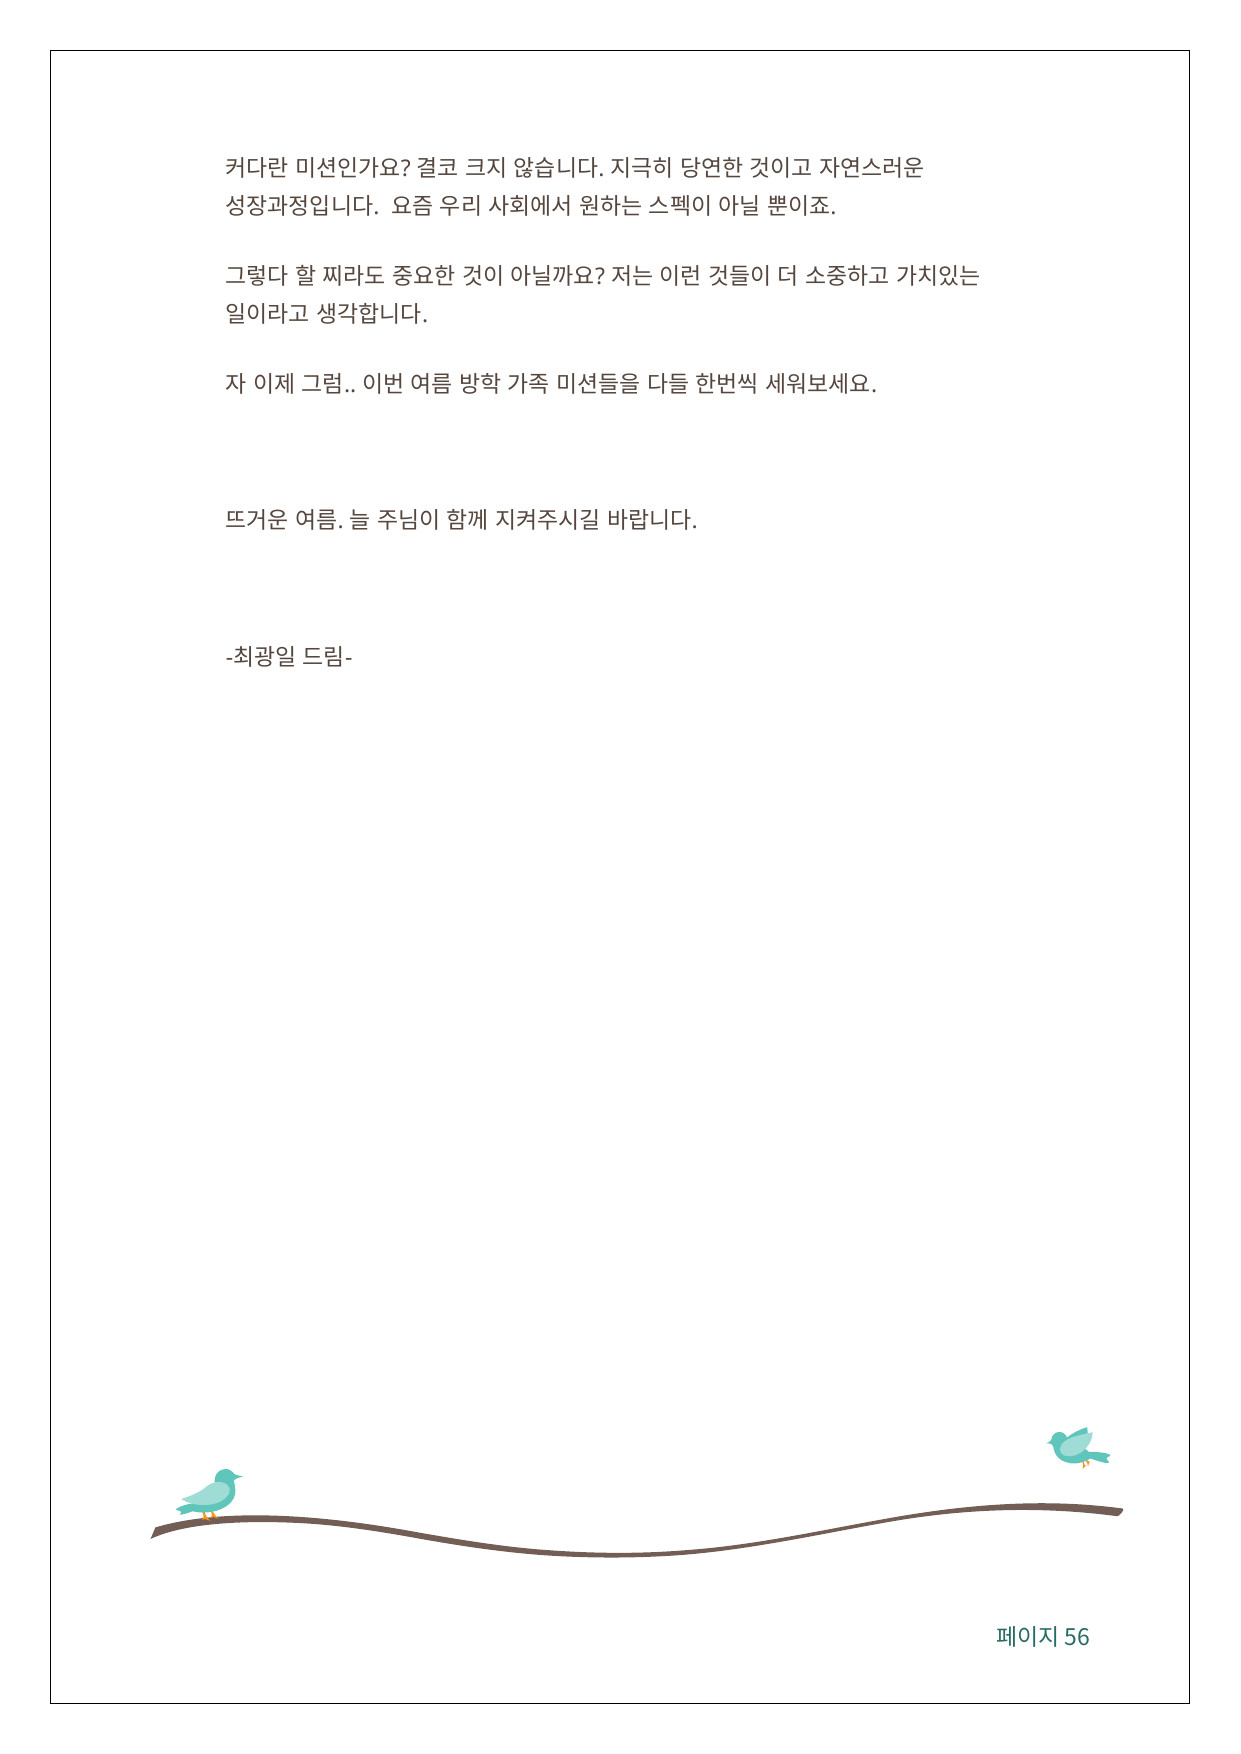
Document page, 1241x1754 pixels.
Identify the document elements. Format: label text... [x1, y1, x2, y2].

text 자 이제 그럼.. 이번 여름 방학 가족 미션들을 다들 한번씩 세워보세요. [226, 366, 1014, 399]
text -최광일 드림- [226, 639, 1014, 672]
text 그렇다 할 찌라도 중요한 것이 아닐까요? 저는 이런 것들이 더 소중하고 가치있는 일이라고 생각합니다. [226, 258, 1014, 329]
text 커다란 미션인가요? 결코 크지 않습니다. 지극히 당연한 것이고 자연스러운 성장과정입니다. 요즘 우리 사회에서 원하는 스펙이 아닐 뿐이죠. [226, 150, 1014, 222]
text 뜨거운 여름. 늘 주님이 함께 지켜주시길 바랍니다. [226, 502, 1014, 536]
